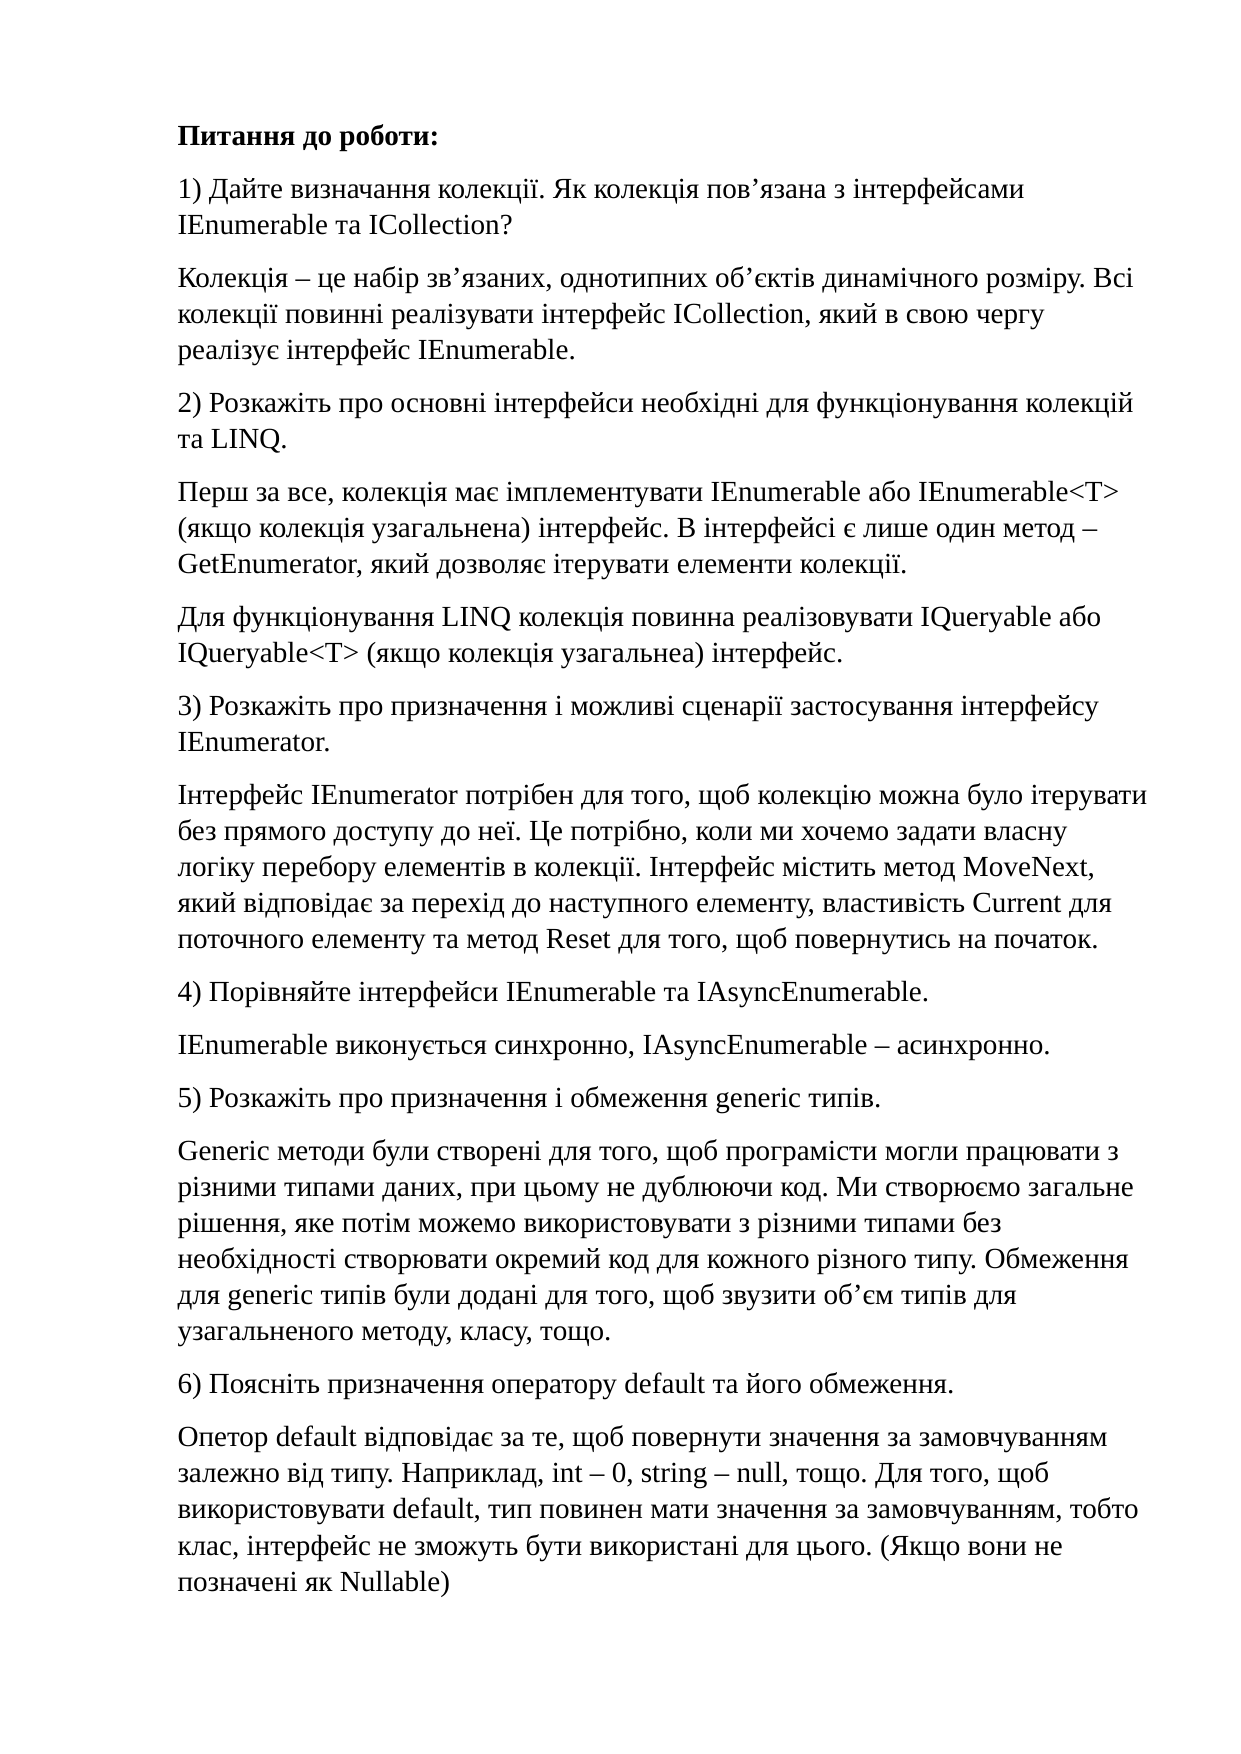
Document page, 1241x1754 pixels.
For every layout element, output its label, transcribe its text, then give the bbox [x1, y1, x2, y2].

text Перш за все, колекція має імплементувати IEnumerable або IEnumerable<T> (якщо колекція узагальнена) інтерфейс. В інтерфейсі є лише один метод – GetEnumerator, який дозволяє ітерувати елементи колекції. [177, 474, 1152, 580]
text Generic методи були створені для того, щоб програмісти могли працювати з різними типами даних, при цьому не дублюючи код. Ми створюємо загальне рішення, яке потім можемо використовувати з різними типами без необхідності створювати окремий код для кожного різного типу. Обмеження для generic типів були додані для того, щоб звузити об’єм типів для узагальненого методу, класу, тощо. [177, 1133, 1152, 1347]
text 2) Розкажіть про основні інтерфейси необхідні для функціонування колекцій та LINQ. [177, 385, 1152, 455]
text 6) Поясніть призначення оператору default та його обмеження. [177, 1366, 1152, 1400]
text Інтерфейс IEnumerator потрібен для того, щоб колекцію можна було ітерувати без прямого доступу до неї. Це потрібно, коли ми хочемо задати власну логіку перебору елементів в колекції. Інтерфейс містить метод MoveNext, який відповідає за перехід до наступного елементу, властивість Current для поточного елементу та метод Reset для того, щоб повернутись на початок. [177, 777, 1152, 955]
text 4) Порівняйте інтерфейси IEnumerable та IAsyncEnumerable. [177, 974, 1152, 1008]
text IEnumerable виконується синхронно, IAsyncEnumerable – асинхронно. [177, 1027, 1152, 1061]
text 3) Розкажіть про призначення і можливі сценарії застосування інтерфейсу IEnumerator. [177, 688, 1152, 758]
text 1) Дайте визначання колекції. Як колекція пов’язана з інтерфейсами IEnumerable та ICollection? [177, 171, 1152, 241]
text Опетор default відповідає за те, щоб повернути значення за замовчуванням залежно від типу. Наприклад, int – 0, string – null, тощо. Для того, щоб використовувати default, тип повинен мати значення за замовчуванням, тобто клас, інтерфейс не зможуть бути використані для цього. (Якщо вони не позначені як Nullable) [177, 1419, 1152, 1597]
text Питання до роботи: [177, 118, 1152, 152]
text 5) Розкажіть про призначення і обмеження generic типів. [177, 1080, 1152, 1113]
text Для функціонування LINQ колекція повинна реалізовувати IQueryable або IQueryable<T> (якщо колекція узагальнеа) інтерфейс. [177, 599, 1152, 669]
text Колекція – це набір зв’язаних, однотипних об’єктів динамічного розміру. Всі колекції повинні реалізувати інтерфейс ICollection, який в свою чергу реалізує інтерфейс IEnumerable. [177, 260, 1152, 366]
